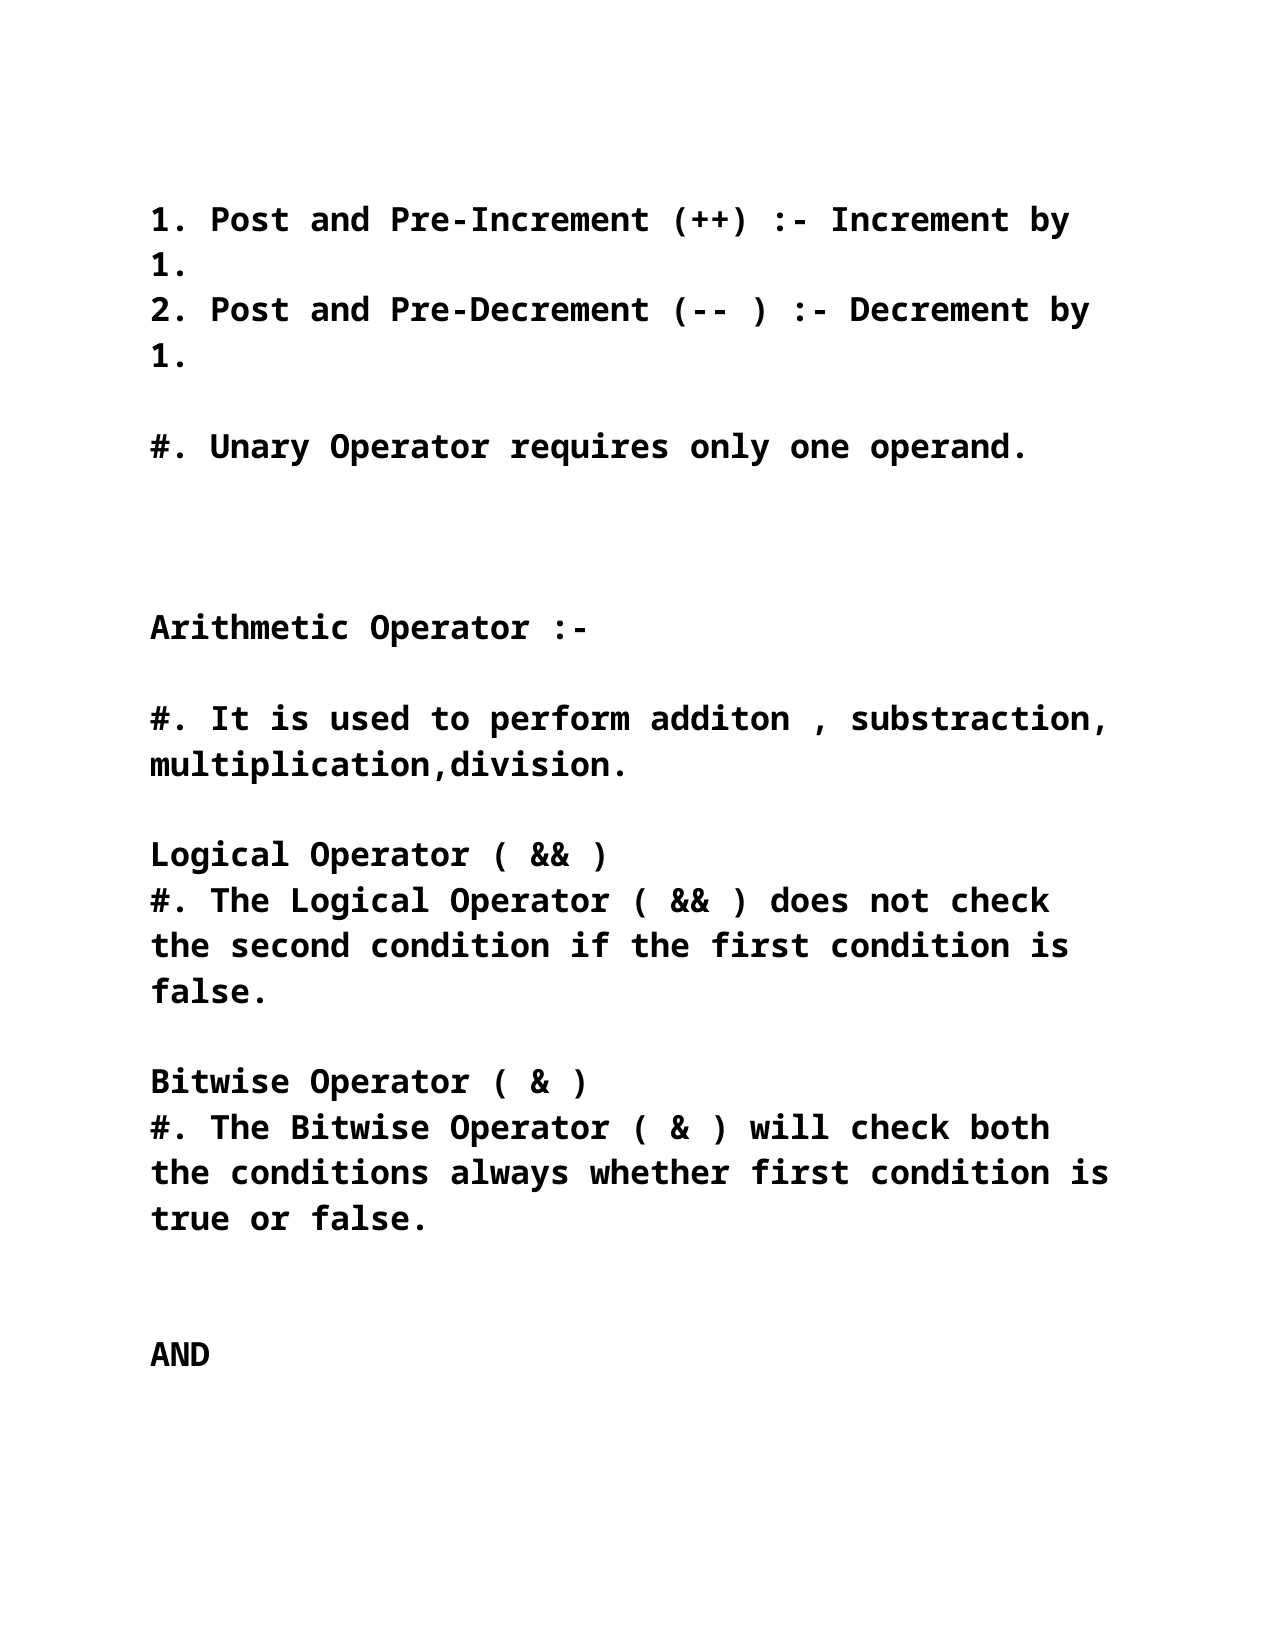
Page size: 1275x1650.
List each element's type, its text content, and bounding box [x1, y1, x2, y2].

text 2. Post and Pre-Decrement (-- ) :- Decrement by 1. [150, 286, 1125, 377]
text #. The Bitwise Operator ( & ) will check both the conditions always whether first condition is true or false. [150, 1104, 1125, 1240]
text Arithmetic Operator :- [150, 604, 1125, 649]
text #. It is used to perform additon , substraction, multiplication,division. [150, 695, 1125, 786]
text 1. Post and Pre-Increment (++) :- Increment by 1. [150, 195, 1125, 286]
text #. Unary Operator requires only one operand. [150, 422, 1125, 468]
text Bitwise Operator ( & ) [150, 1058, 1125, 1104]
text #. The Logical Operator ( && ) does not check the second condition if the first condition is false. [150, 877, 1125, 1013]
text AND [150, 1331, 1125, 1376]
text Logical Operator ( && ) [150, 831, 1125, 877]
